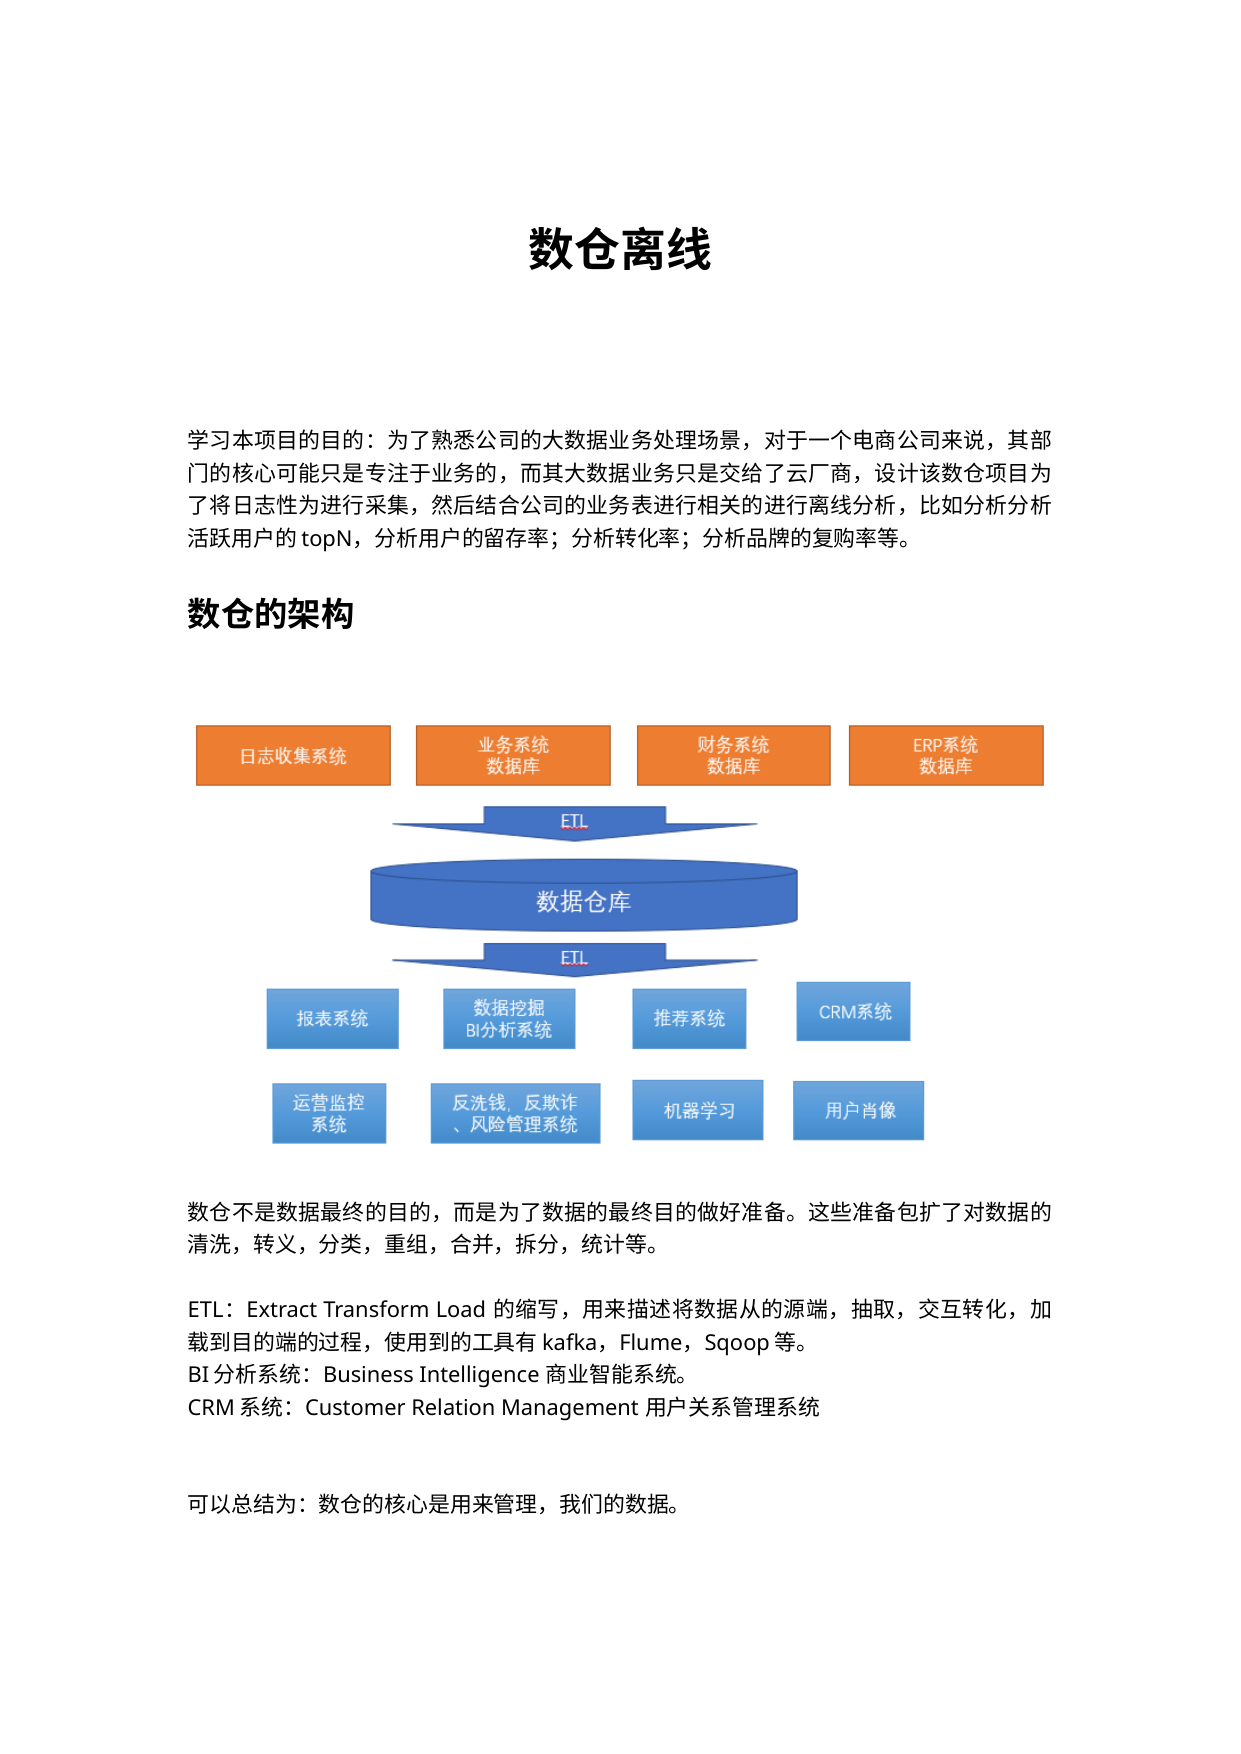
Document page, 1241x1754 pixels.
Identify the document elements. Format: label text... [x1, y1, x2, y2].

subtitle 数仓离线 [187, 197, 1053, 295]
subtitle 数仓的架构 [187, 580, 1053, 645]
text 学习本项目的目的：为了熟悉公司的大数据业务处理场景，对于一个电商公司来说，其部门的核心可能只是专注于业务的，而其大数据业务只是交给了云厂商，设计该数仓项目为了将日志性为进行采集，然后结合公司的业务表进行相关的进行离线分析，比如分析分析，活跃用户的topN，分析用户的留存率；分析转化率；分析品牌的复购率等。 [187, 423, 1053, 553]
text BI分析系统：Business Intelligence 商业智能系统。 [187, 1357, 1053, 1389]
text ETL：Extract Transform Load 的缩写，用来描述将数据从的源端，抽取，交互转化，加载到目的端的过程，使用到的工具有kafka，Flume，Sqoop等。 [187, 1292, 1053, 1357]
text CRM系统：Customer Relation Management 用户关系管理系统 [187, 1389, 1053, 1422]
text 数仓不是数据最终的目的，而是为了数据的最终目的做好准备。这些准备包扩了对数据的清洗，转义，分类，重组，合并，拆分，统计等。 [187, 1194, 1053, 1259]
picture [187, 707, 1053, 1154]
text 可以总结为：数仓的核心是用来管理，我们的数据。 [187, 1487, 1053, 1519]
